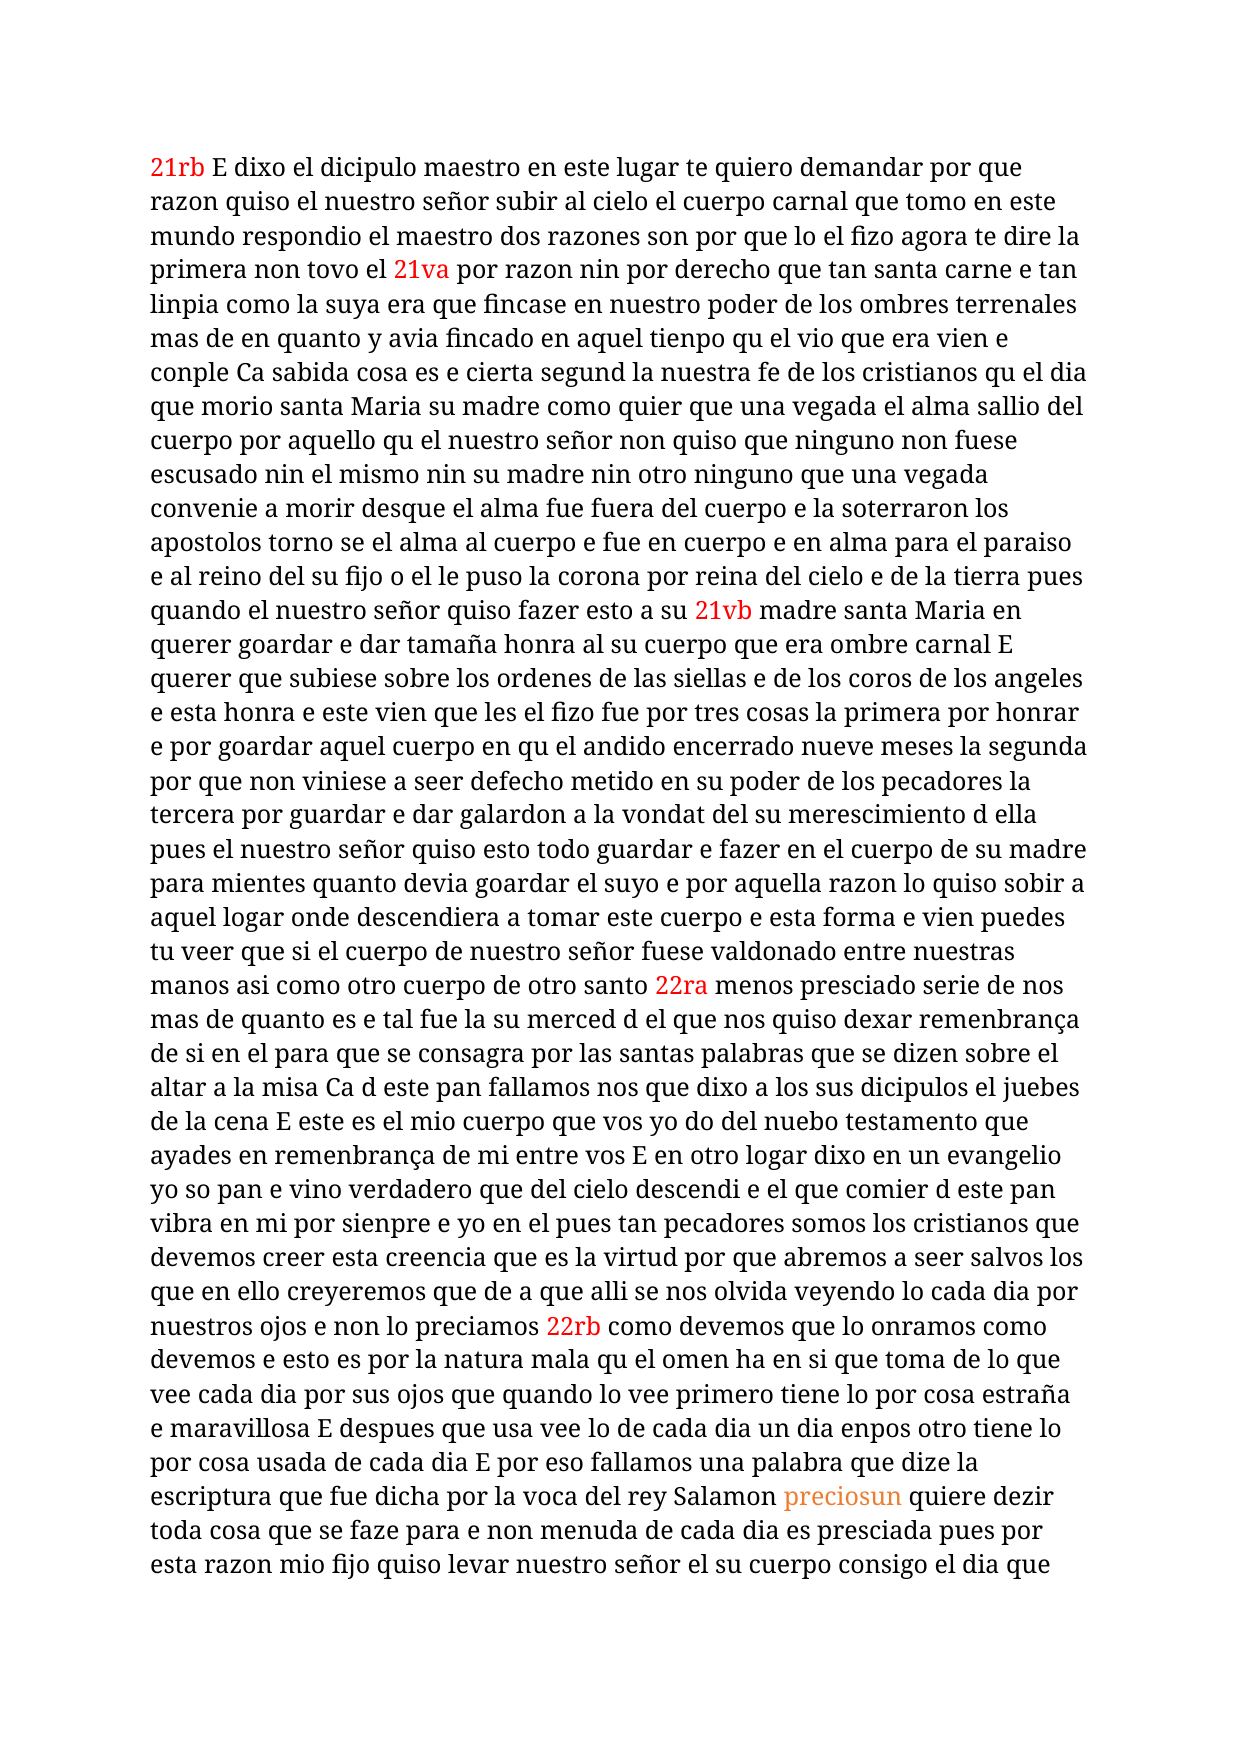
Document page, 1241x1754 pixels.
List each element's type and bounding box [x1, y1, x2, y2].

text [150, 150, 1090, 1581]
